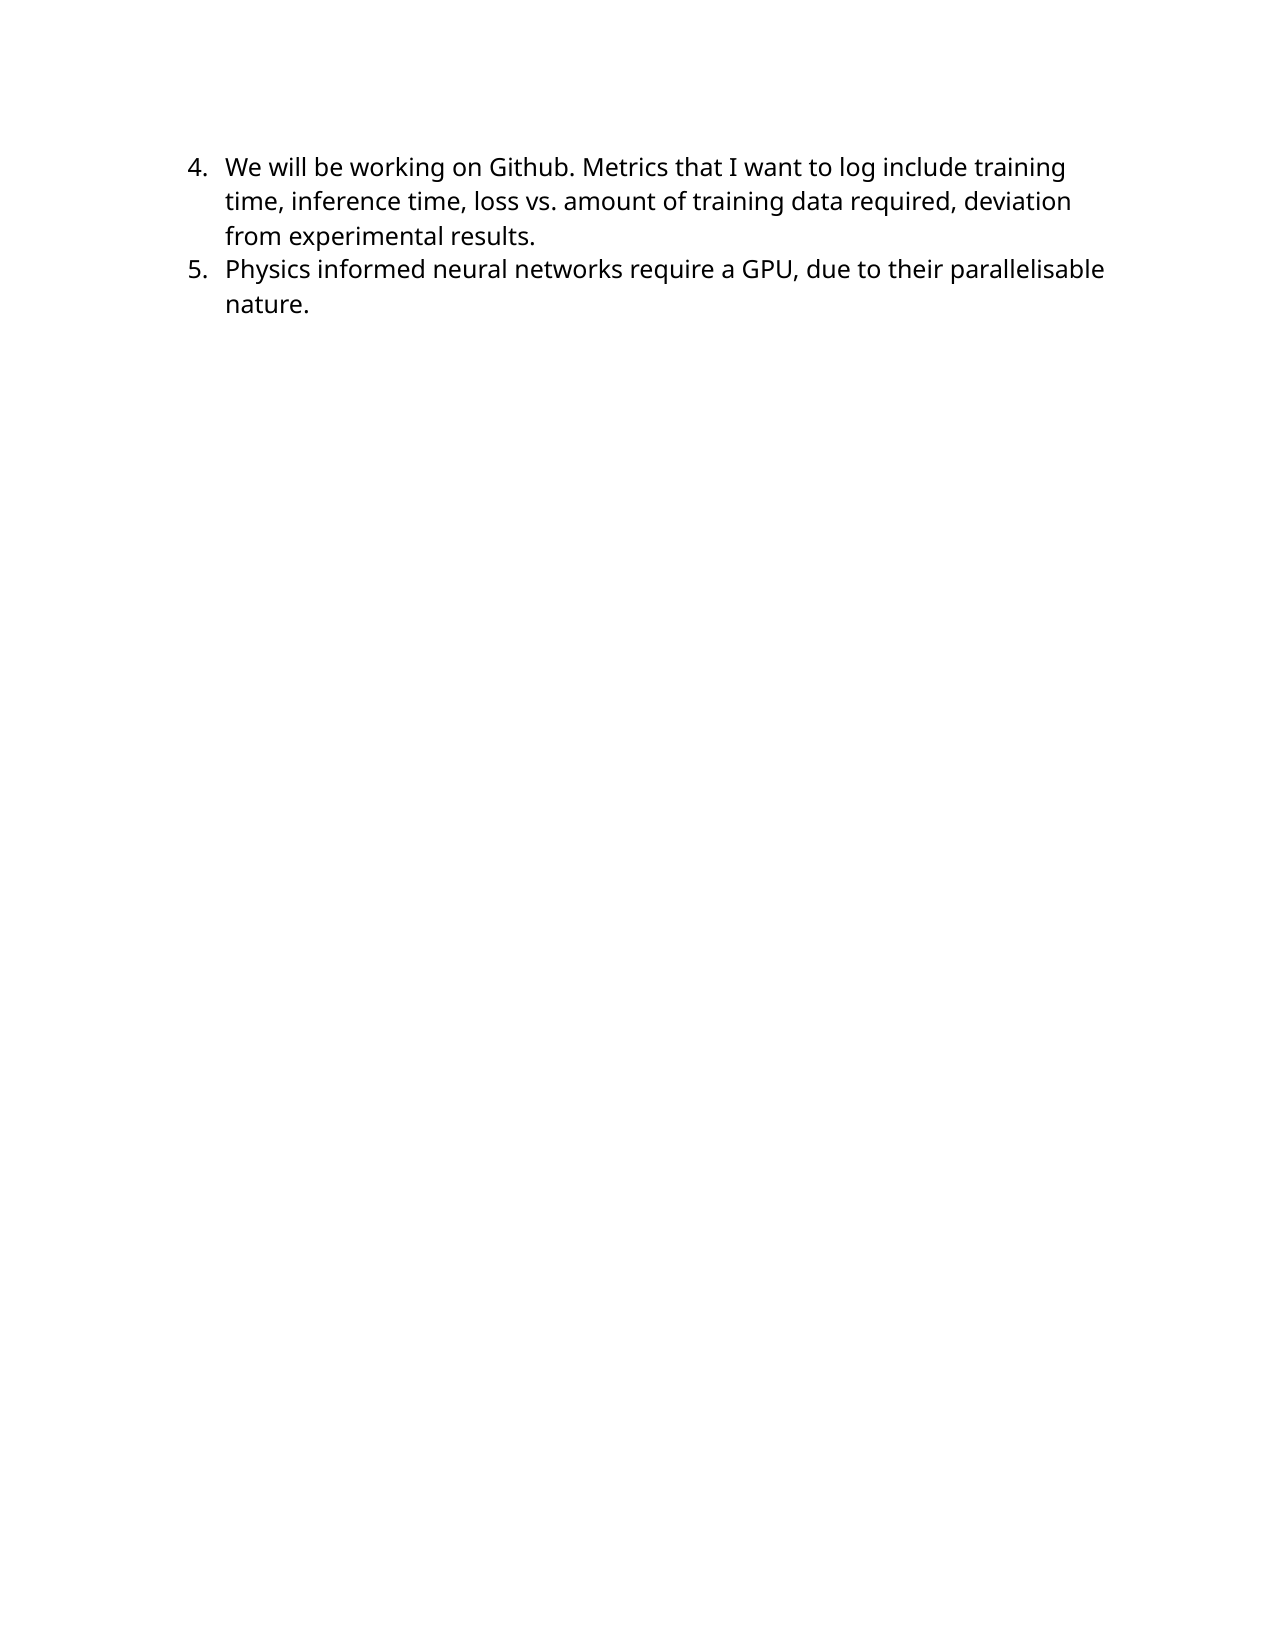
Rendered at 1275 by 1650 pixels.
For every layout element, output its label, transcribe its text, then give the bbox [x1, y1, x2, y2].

list Physics informed neural networks require a GPU, due to their parallelisable nature. [187, 252, 1125, 320]
list We will be working on Github. Metrics that I want to log include training time, inference time, loss vs. amount of training data required, deviation from experimental results. [187, 150, 1125, 252]
